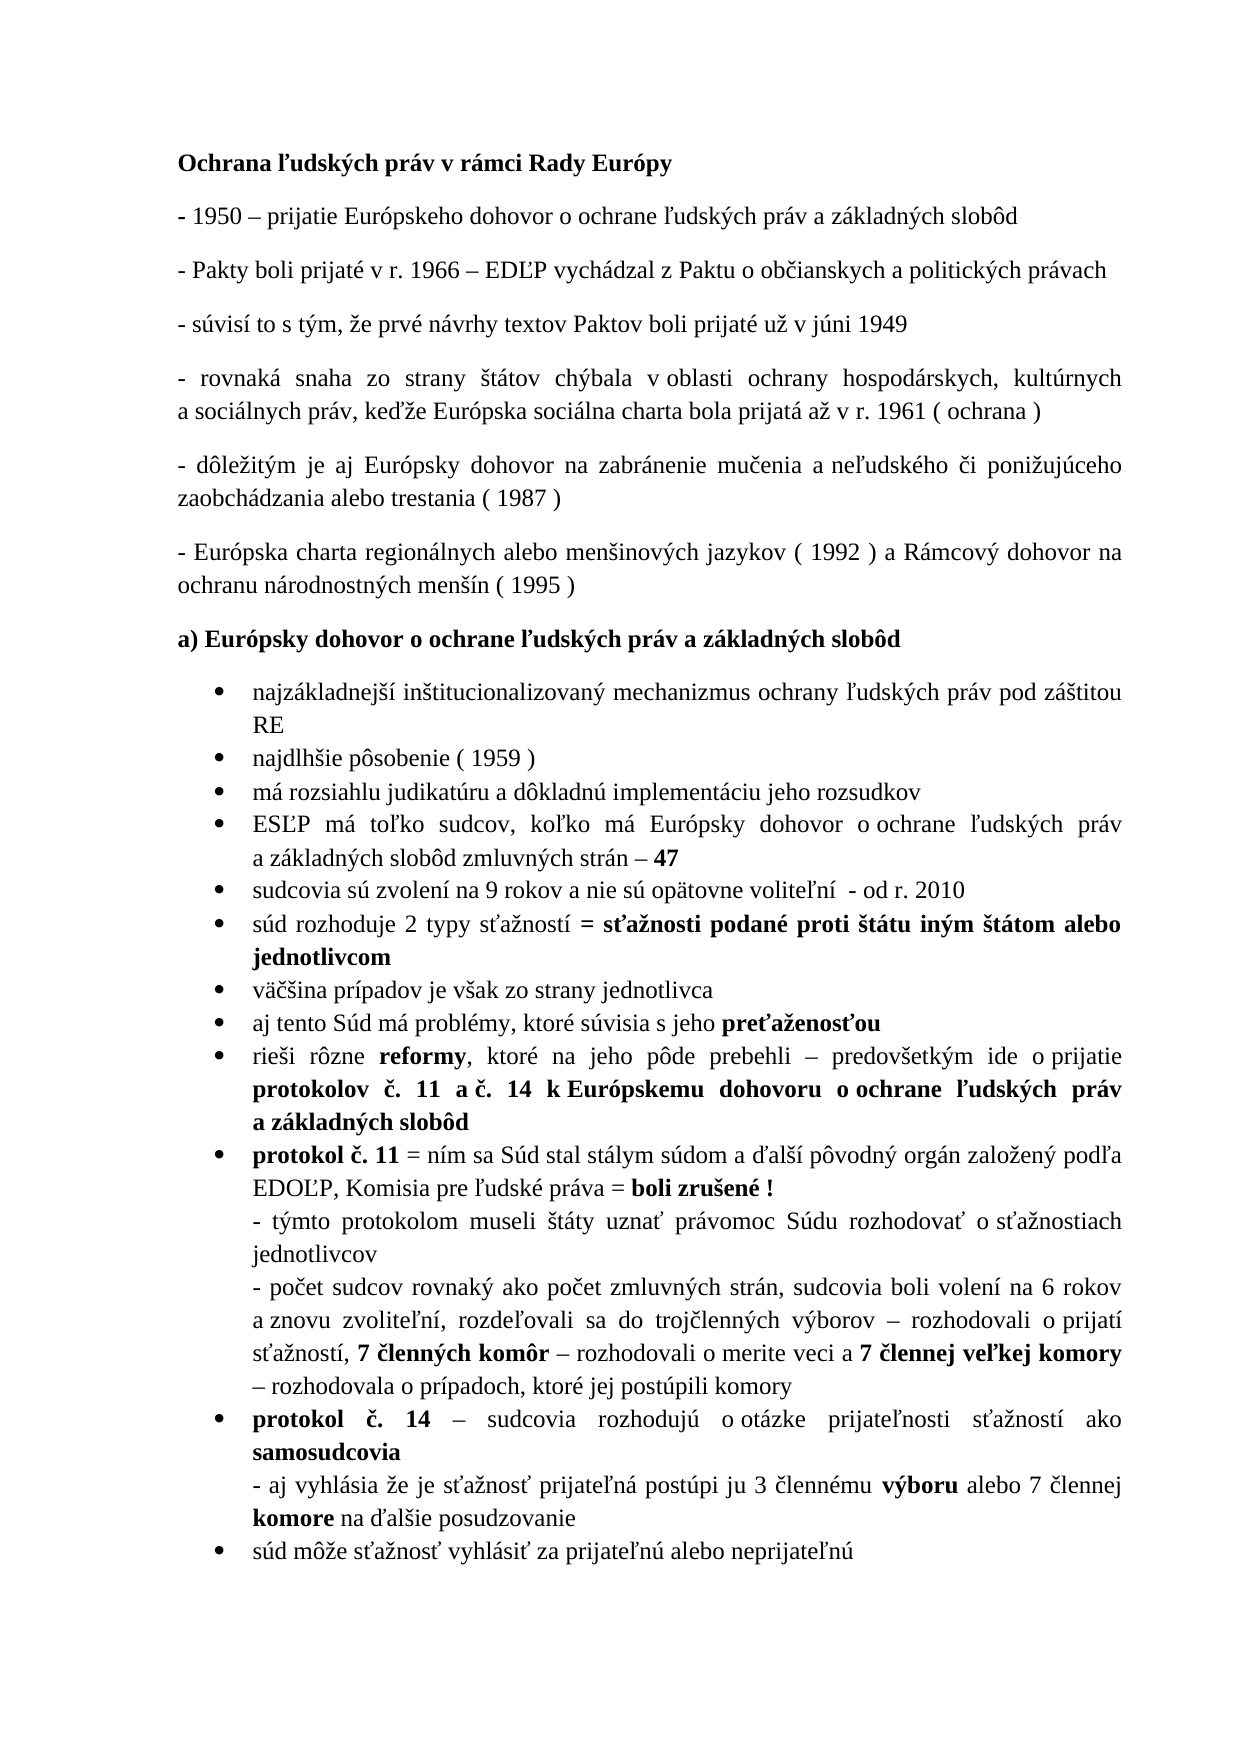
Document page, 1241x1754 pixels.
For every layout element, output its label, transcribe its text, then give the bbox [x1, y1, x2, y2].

list väčšina prípadov je však zo strany jednotlivca [215, 975, 1122, 1003]
list aj tento Súd má problémy, ktoré súvisia s jeho preťaženosťou [215, 1008, 1122, 1036]
list najzákladnejší inštitucionalizovaný mechanizmus ochrany ľudských práv pod záštitou RE [215, 677, 1122, 739]
text - dôležitým je aj Európsky dohovor na zabránenie mučenia a neľudského či ponižujúceho zaobchádzania alebo trestania ( 1987 ) [177, 450, 1122, 512]
list súd môže sťažnosť vyhlásiť za prijateľnú alebo neprijateľnú [215, 1536, 1122, 1565]
text - Pakty boli prijaté v r. 1966 – EDĽP vychádzal z Paktu o občianskych a politických právach [177, 255, 1122, 284]
list súd rozhoduje 2 typy sťažností = sťažnosti podané proti štátu iným štátom alebo jednotlivcom [215, 909, 1122, 970]
text - Európska charta regionálnych alebo menšinových jazykov ( 1992 ) a Rámcový dohovor na ochranu národnostných menšín ( 1995 ) [177, 537, 1122, 598]
text - rovnaká snaha zo strany štátov chýbala v oblasti ochrany hospodárskych, kultúrnych a sociálnych práv, keďže Európska sociálna charta bola prijatá až v r. 1961 ( ochrana ) [177, 363, 1122, 425]
text Ochrana ľudských práv v rámci Rady Európy [177, 148, 1122, 176]
text a) Európsky dohovor o ochrane ľudských práv a základných slobôd [177, 624, 1122, 652]
list ESĽP má toľko sudcov, koľko má Európsky dohovor o ochrane ľudských práv a základných slobôd zmluvných strán – 47 [215, 809, 1122, 871]
list protokol č. 11 = ním sa Súd stal stálym súdom a ďalší pôvodný orgán založený podľa EDOĽP, Komisia pre ľudské práva = boli zrušené ! [215, 1140, 1122, 1202]
list protokol č. 14 – sudcovia rozhodujú o otázke prijateľnosti sťažností ako samosudcovia [215, 1404, 1122, 1466]
list - počet sudcov rovnaký ako počet zmluvných strán, sudcovia boli volení na 6 rokov a znovu zvoliteľní, rozdeľovali sa do trojčlenných výborov – rozhodovali o prijatí sťažností, 7 členných komôr – rozhodovali o merite veci a 7 člennej veľkej komory – rozhodovala o prípadoch, ktoré jej postúpili komory [252, 1272, 1122, 1400]
list - týmto protokolom museli štáty uznať právomoc Súdu rozhodovať o sťažnostiach jednotlivcov [252, 1206, 1122, 1268]
text - 1950 – prijatie Európskeho dohovor o ochrane ľudských práv a základných slobôd [177, 201, 1122, 230]
list - aj vyhlásia že je sťažnosť prijateľná postúpi ju 3 člennému výboru alebo 7 člennej komore na ďalšie posudzovanie [252, 1470, 1122, 1532]
list najdlhšie pôsobenie ( 1959 ) [215, 743, 1122, 772]
list sudcovia sú zvolení na 9 rokov a nie sú opätovne voliteľní - od r. 2010 [215, 876, 1122, 904]
list rieši rôzne reformy, ktoré na jeho pôde prebehli – predovšetkým ide o prijatie protokolov č. 11 a č. 14 k Európskemu dohovoru o ochrane ľudských práv a základných slobôd [215, 1041, 1122, 1136]
list má rozsiahlu judikatúru a dôkladnú implementáciu jeho rozsudkov [215, 777, 1122, 805]
text - súvisí to s tým, že prvé návrhy textov Paktov boli prijaté už v júni 1949 [177, 309, 1122, 338]
